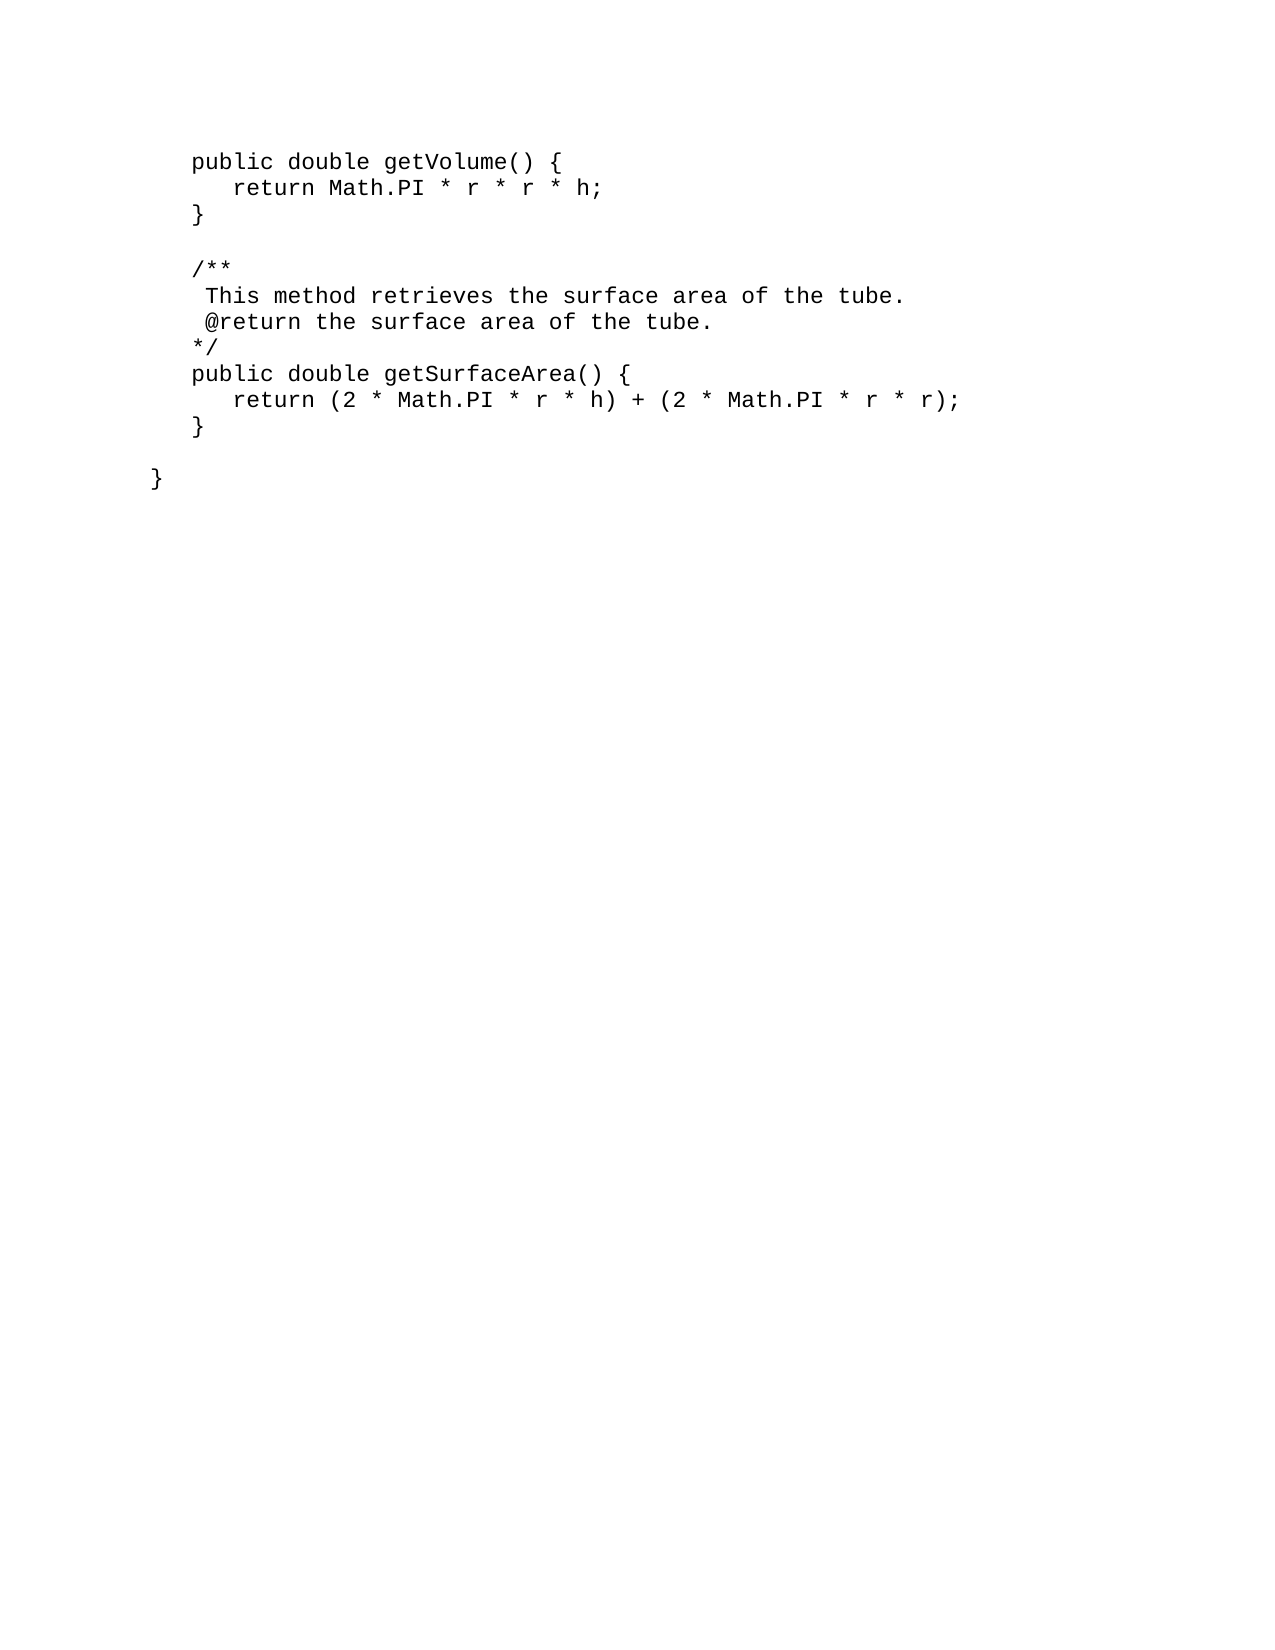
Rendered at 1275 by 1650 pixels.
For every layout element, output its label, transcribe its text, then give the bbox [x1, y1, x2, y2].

text @return the surface area of the tube. [150, 310, 1125, 336]
text This method retrieves the surface area of the tube. [150, 284, 1125, 310]
text return (2 * Math.PI * r * h) + (2 * Math.PI * r * r); [150, 388, 1125, 414]
text } [150, 202, 1125, 228]
text } [150, 466, 1125, 492]
text */ [150, 336, 1125, 362]
text public double getSurfaceArea() { [150, 362, 1125, 388]
text } [150, 414, 1125, 440]
text public double getVolume() { [150, 150, 1125, 176]
text /** [150, 258, 1125, 284]
text return Math.PI * r * r * h; [150, 176, 1125, 202]
